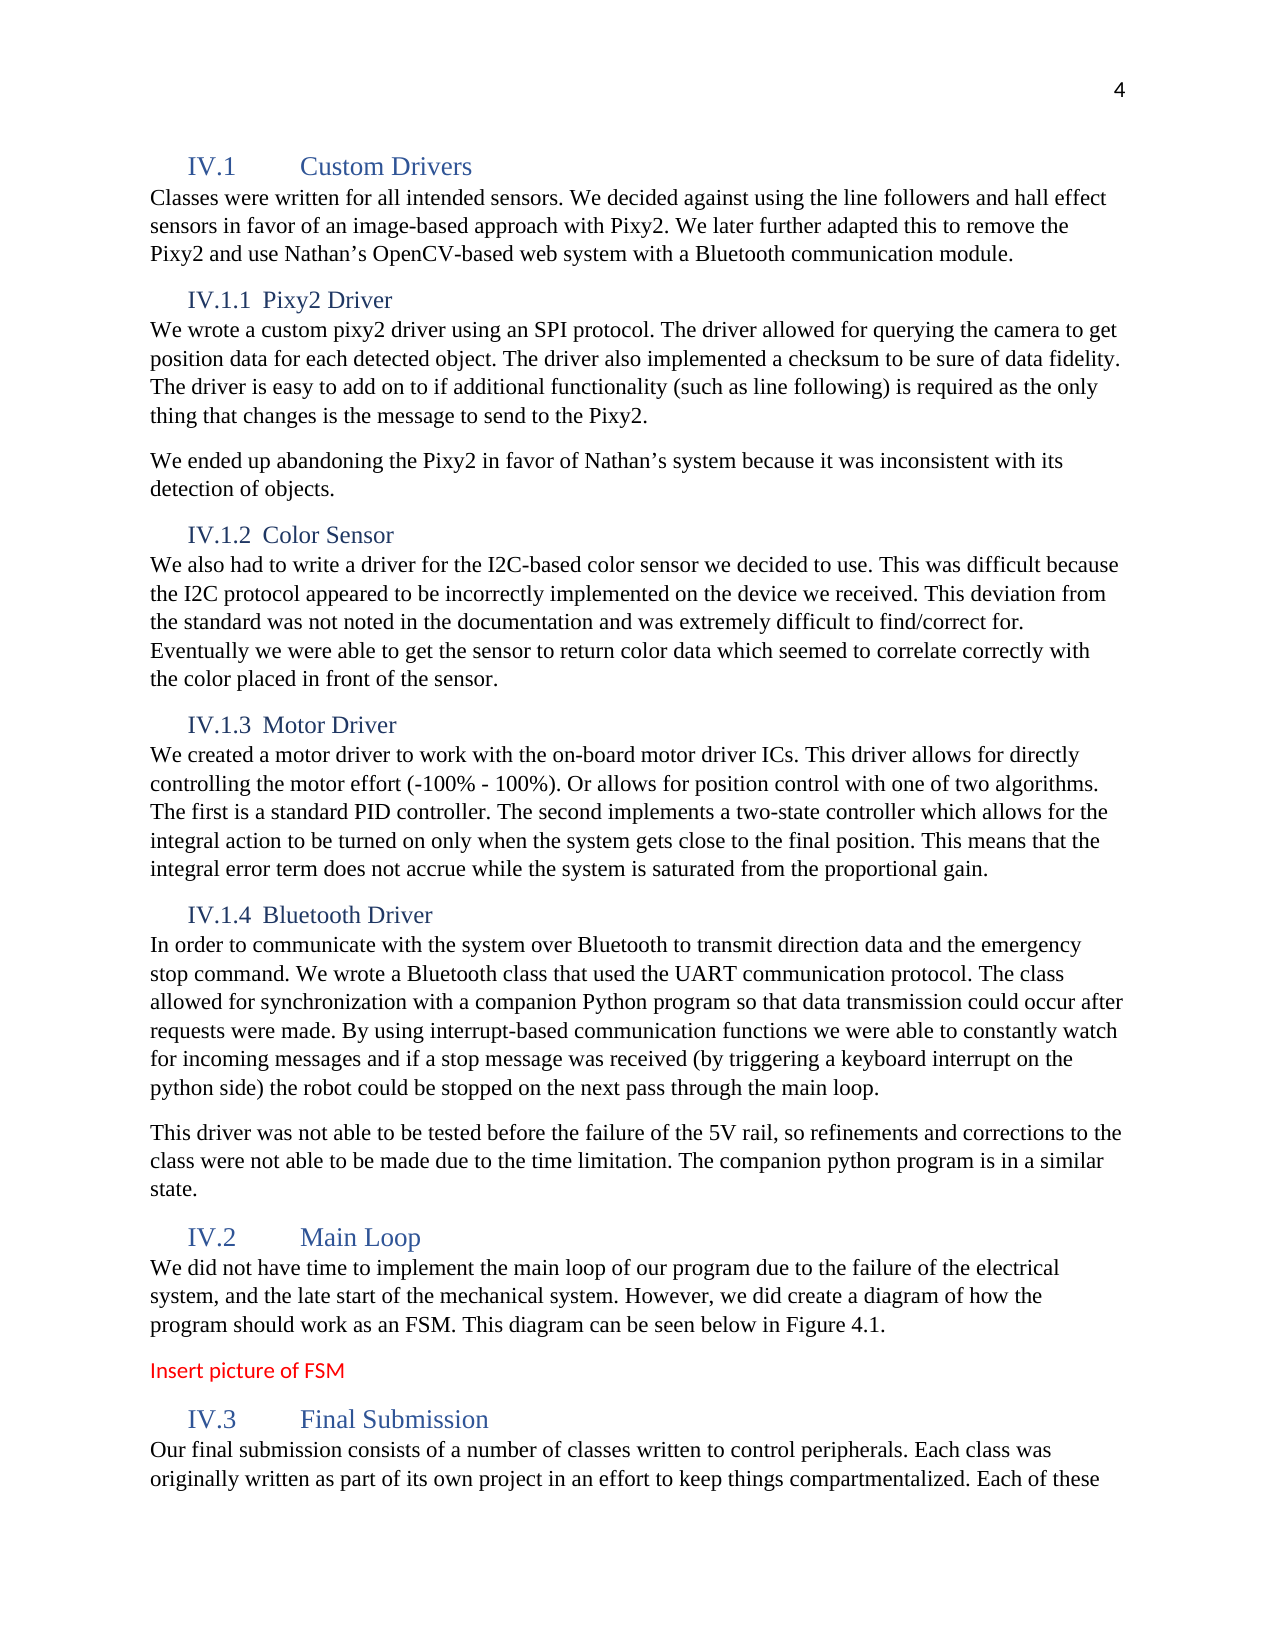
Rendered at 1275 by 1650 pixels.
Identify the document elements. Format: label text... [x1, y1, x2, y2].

text Insert picture of FSM [150, 1356, 1125, 1384]
subtitle Color Sensor [187, 521, 1125, 549]
subtitle Custom Drivers [187, 150, 1125, 181]
subtitle Pixy2 Driver [187, 286, 1125, 314]
text We also had to write a driver for the I2C-based color sensor we decided to use. This was difficult because the I2C protocol appeared to be incorrectly implemented on the device we received. This deviation from the standard was not noted in the documentation and was extremely difficult to find/correct for. Eventually we were able to get the sensor to return color data which seemed to correlate correctly with the color placed in front of the sensor. [150, 552, 1125, 692]
subtitle Main Loop [187, 1221, 1125, 1252]
text We ended up abandoning the Pixy2 in favor of Nathan’s system because it was inconsistent with its detection of objects. [150, 447, 1125, 502]
subtitle Bluetooth Driver [187, 900, 1125, 929]
text This driver was not able to be tested before the failure of the 5V rail, so refinements and corrections to the class were not able to be made due to the time limitation. The companion python program is in a similar state. [150, 1119, 1125, 1202]
text We created a motor driver to work with the on-board motor driver ICs. This driver allows for directly controlling the motor effort (-100% - 100%). Or allows for position control with one of two algorithms. The first is a standard PID controller. The second implements a two-state controller which allows for the integral action to be turned on only when the system gets close to the final position. This means that the integral error term does not accrue while the system is saturated from the proportional gain. [150, 741, 1125, 882]
text Classes were written for all intended sensors. We decided against using the line followers and hall effect sensors in favor of an image-based approach with Pixy2. We later further adapted this to remove the Pixy2 and use Nathan’s OpenCV-based web system with a Bluetooth communication module. [150, 183, 1125, 267]
text In order to communicate with the system over Bluetooth to transmit direction data and the emergency stop command. We wrote a Bluetooth class that used the UART communication protocol. The class allowed for synchronization with a companion Python program so that data transmission could occur after requests were made. By using interrupt-based communication functions we were able to constantly watch for incoming messages and if a stop message was received (by triggering a keyboard interrupt on the python side) the robot could be stopped on the next pass through the main loop. [150, 931, 1125, 1100]
subtitle Final Submission [187, 1403, 1125, 1434]
text We wrote a custom pixy2 driver using an SPI protocol. The driver allowed for querying the camera to get position data for each detected object. The driver also implemented a checksum to be sure of data fidelity. The driver is easy to add on to if additional functionality (such as line following) is required as the only thing that changes is the message to send to the Pixy2. [150, 317, 1125, 428]
subtitle Motor Driver [187, 710, 1125, 739]
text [150, 1437, 1125, 1491]
text We did not have time to implement the main loop of our program due to the failure of the electrical system, and the late start of the mechanical system. However, we did create a diagram of how the program should work as an FSM. This diagram can be seen below in Figure 4.1. [150, 1254, 1125, 1337]
